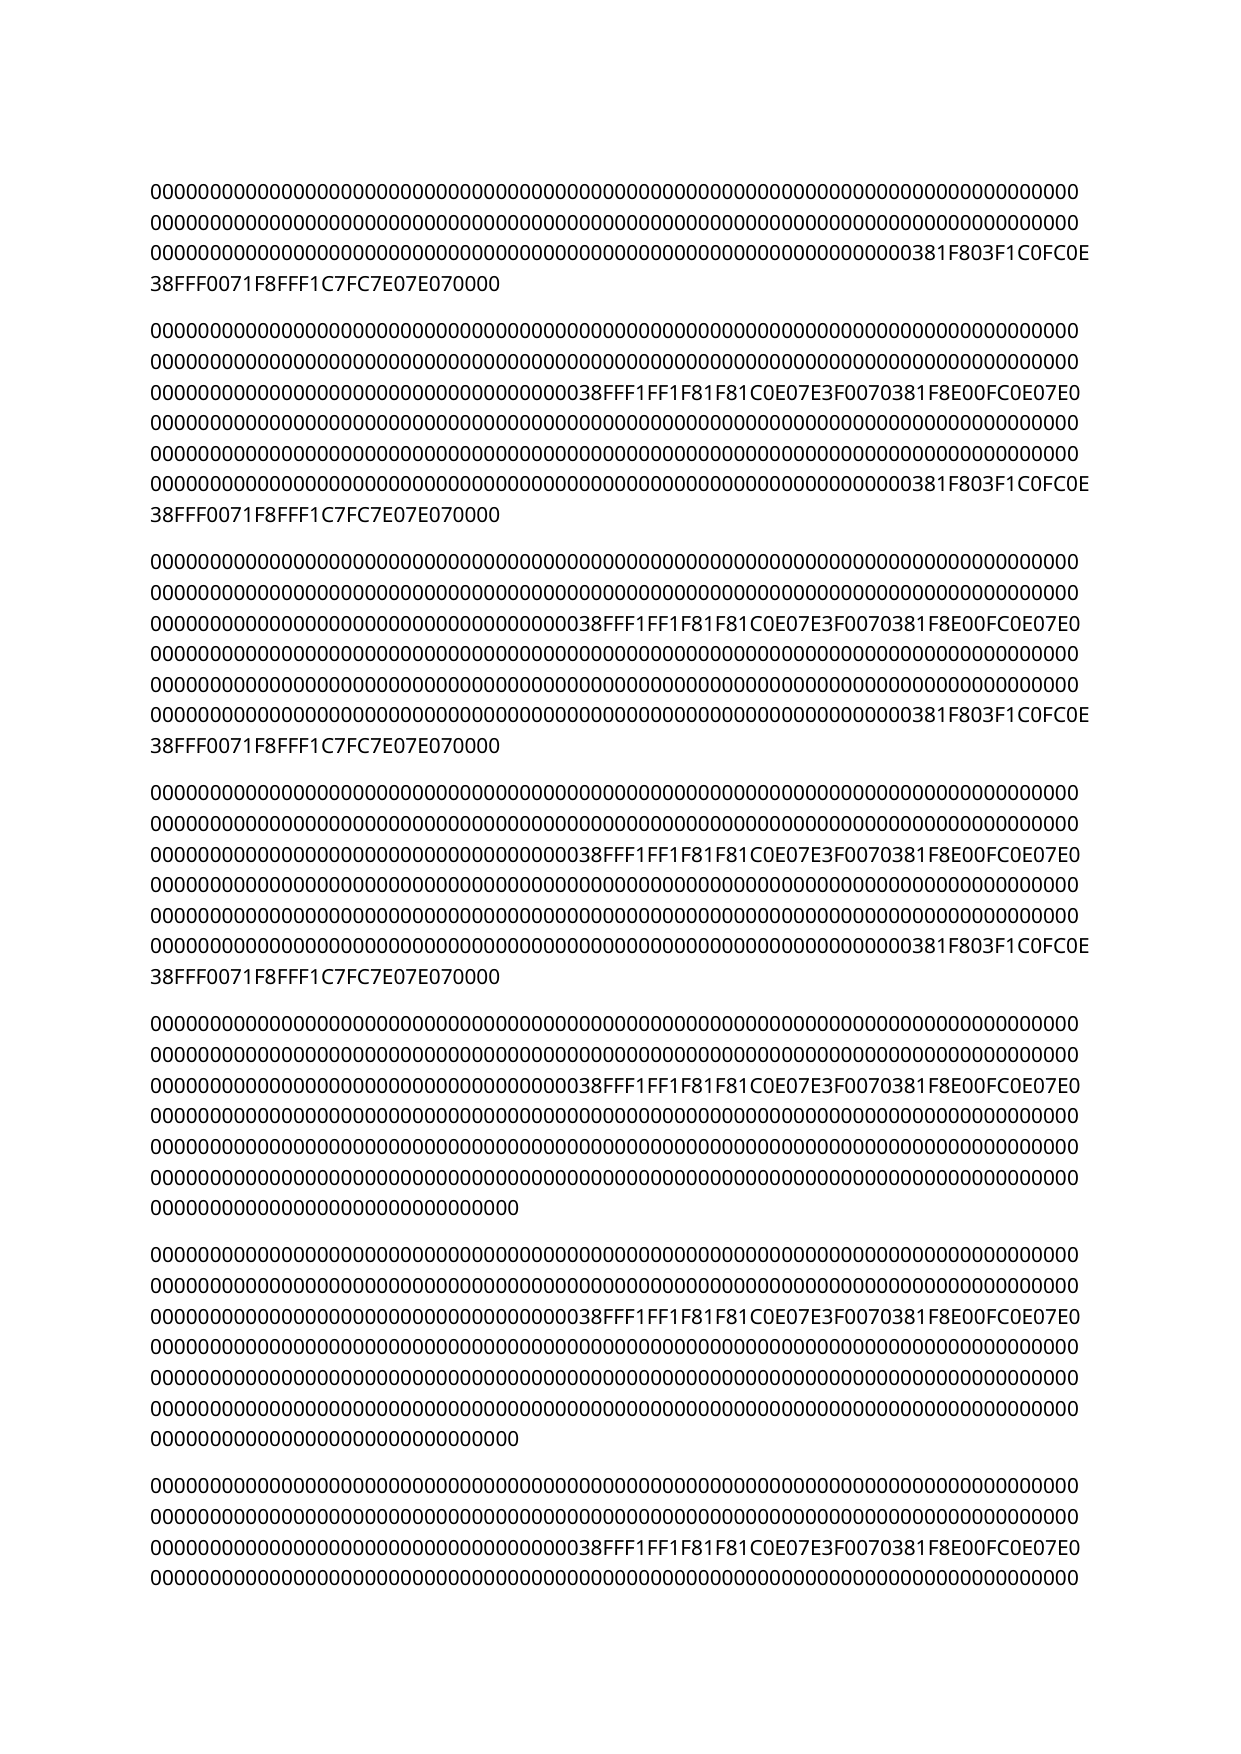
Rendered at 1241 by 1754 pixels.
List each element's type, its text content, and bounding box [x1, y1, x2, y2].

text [150, 177, 1090, 297]
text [150, 1472, 1090, 1592]
